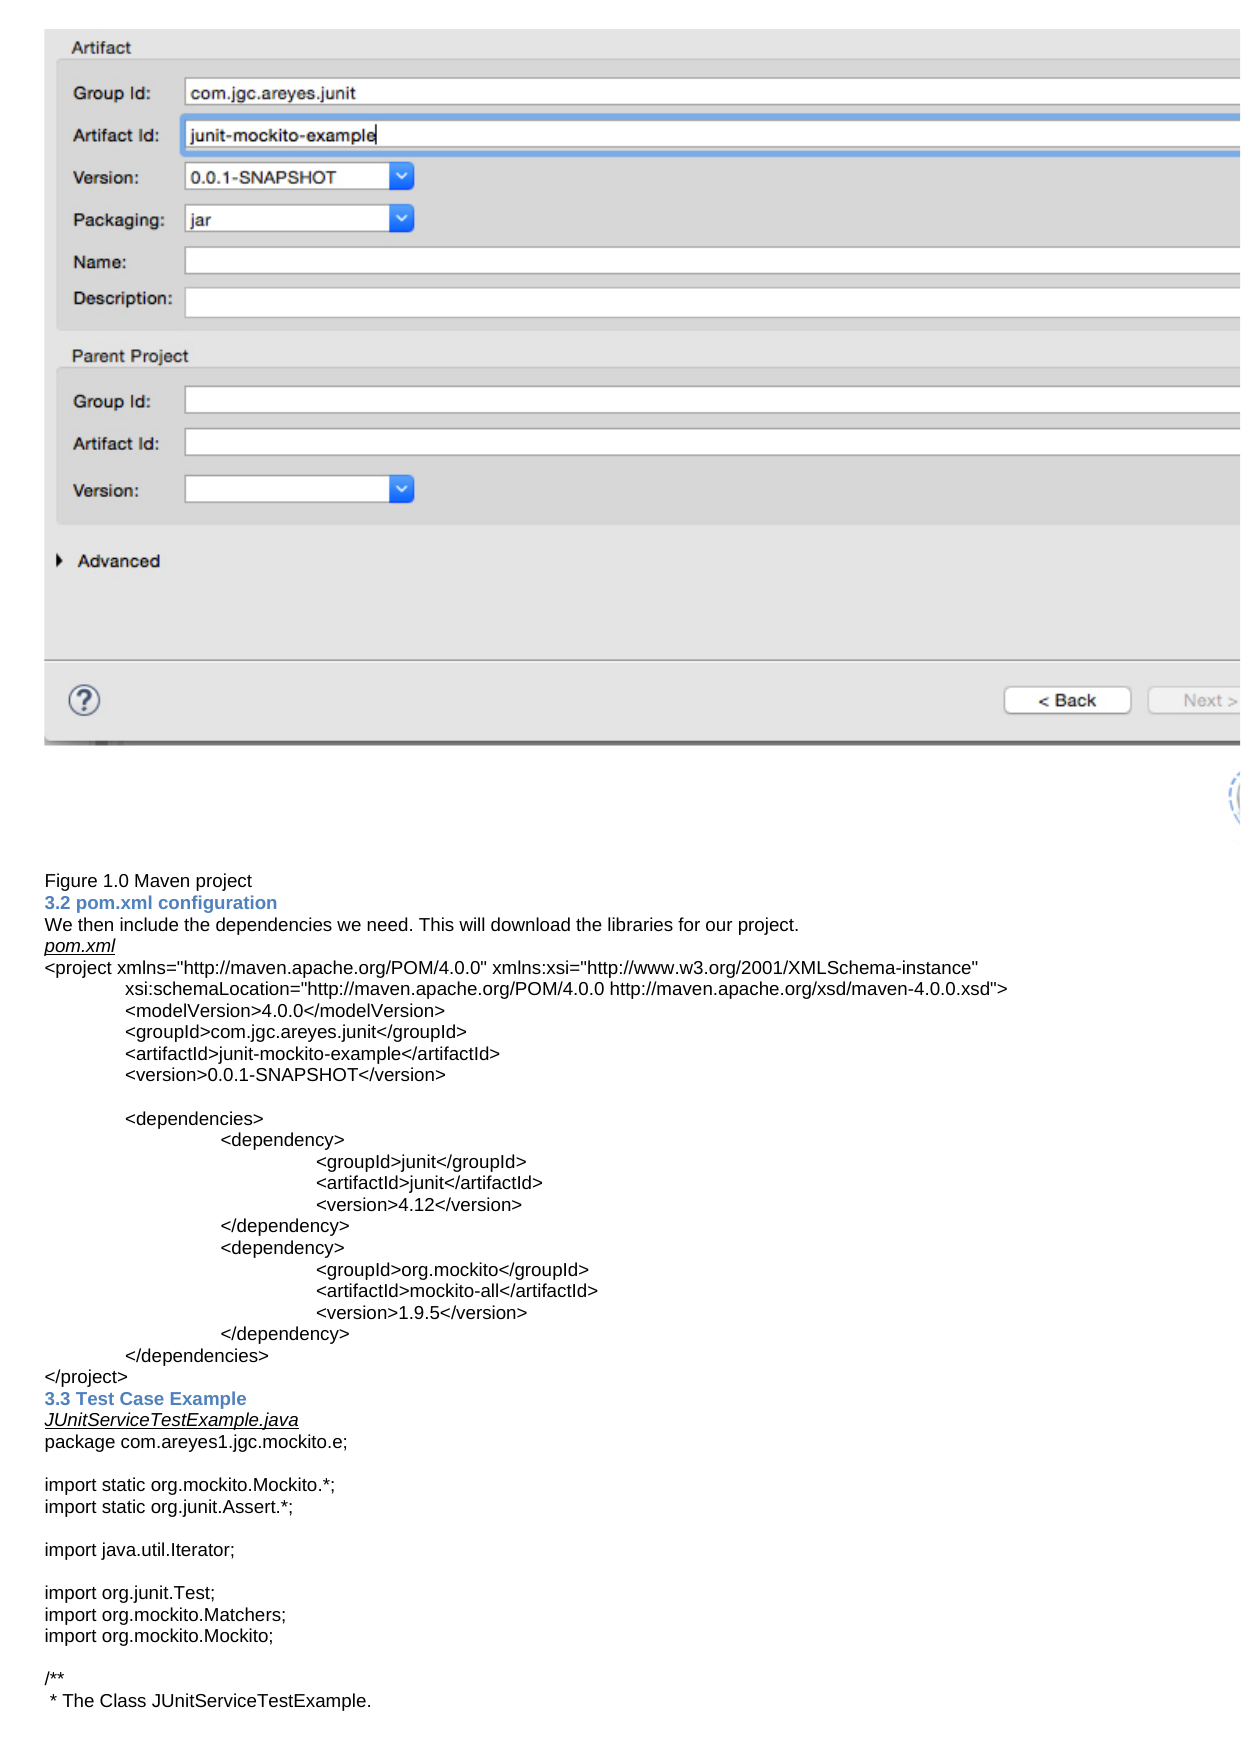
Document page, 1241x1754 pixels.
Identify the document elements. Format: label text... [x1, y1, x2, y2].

picture [44, 29, 1241, 871]
text import static org.junit.Assert.*; [29, 1496, 1211, 1517]
text <project xmlns="http://maven.apache.org/POM/4.0.0" xmlns:xsi="http://www.w3.org/2001/XMLSchema-instance" [29, 956, 1211, 978]
text JUnitServiceTestExample.java [29, 1409, 1211, 1431]
text xsi:schemaLocation="http://maven.apache.org/POM/4.0.0 http://maven.apache.org/xsd/maven-4.0.0.xsd"> [29, 978, 1211, 999]
text import org.junit.Test; [29, 1582, 1211, 1603]
text <artifactId>junit</artifactId> [29, 1172, 1211, 1194]
text import static org.mockito.Mockito.*; [29, 1474, 1211, 1496]
text <dependencies> [29, 1107, 1211, 1129]
text <groupId>com.jgc.areyes.junit</groupId> [29, 1021, 1211, 1043]
text Figure 1.0 Maven project [29, 870, 1211, 892]
text <dependency> [29, 1129, 1211, 1151]
subtitle 3.3 Test Case Example [29, 1388, 1211, 1409]
text <version>1.9.5</version> [29, 1301, 1211, 1323]
text </project> [29, 1366, 1211, 1388]
text <artifactId>junit-mockito-example</artifactId> [29, 1043, 1211, 1064]
text We then include the dependencies we need. This will download the libraries for our project. [29, 913, 1211, 935]
text import java.util.Iterator; [29, 1539, 1211, 1560]
text </dependencies> [29, 1344, 1211, 1366]
text <groupId>org.mockito</groupId> [29, 1258, 1211, 1280]
text </dependency> [29, 1215, 1211, 1237]
text * The Class JUnitServiceTestExample. [29, 1689, 1211, 1711]
text <modelVersion>4.0.0</modelVersion> [29, 999, 1211, 1021]
text import org.mockito.Mockito; [29, 1625, 1211, 1646]
text <artifactId>mockito-all</artifactId> [29, 1280, 1211, 1301]
text <version>0.0.1-SNAPSHOT</version> [29, 1064, 1211, 1086]
text package com.areyes1.jgc.mockito.e; [29, 1431, 1211, 1452]
subtitle 3.2 pom.xml configuration [29, 892, 1211, 913]
text import org.mockito.Matchers; [29, 1603, 1211, 1625]
text </dependency> [29, 1323, 1211, 1344]
text <version>4.12</version> [29, 1194, 1211, 1215]
text <dependency> [29, 1237, 1211, 1258]
text <groupId>junit</groupId> [29, 1151, 1211, 1172]
text pom.xml [29, 935, 1211, 956]
text /** [29, 1668, 1211, 1689]
